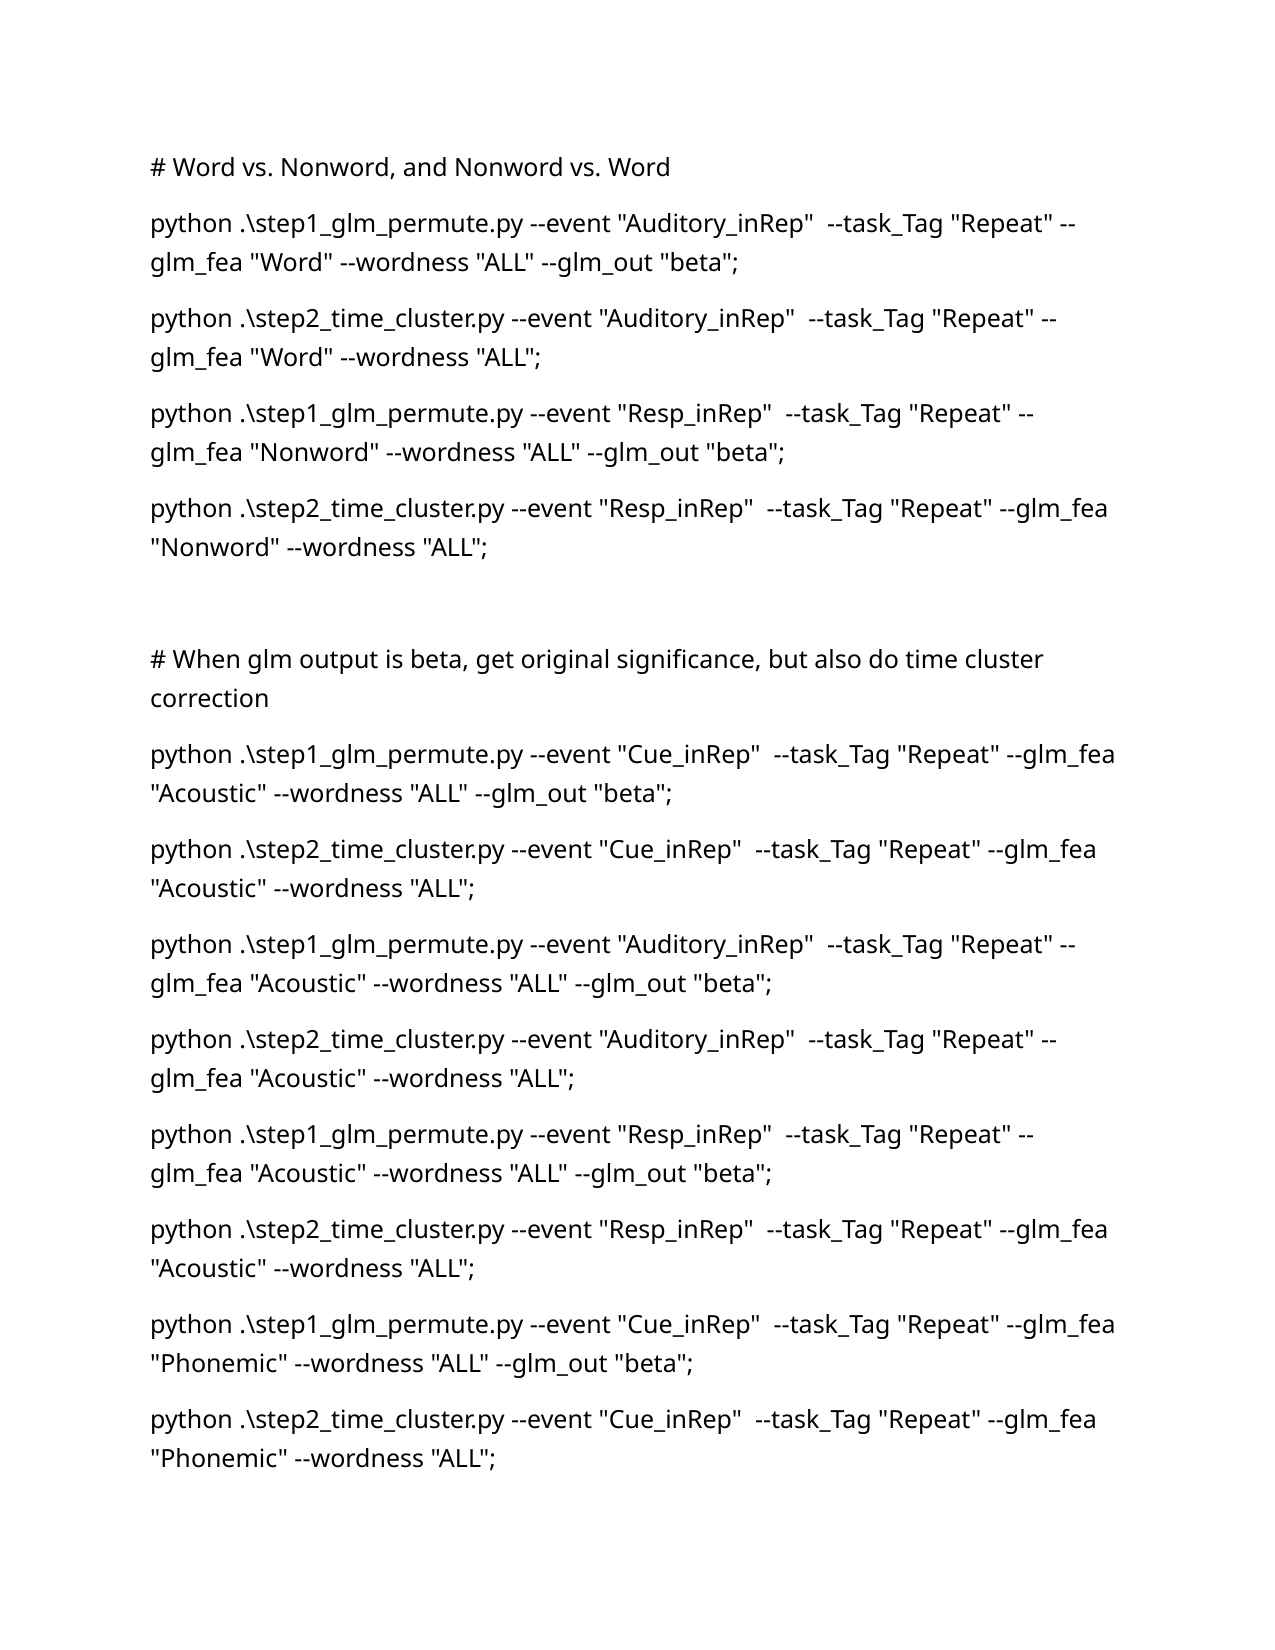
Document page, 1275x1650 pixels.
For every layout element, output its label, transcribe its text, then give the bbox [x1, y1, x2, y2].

text python .\step2_time_cluster.py --event "Auditory_inRep" --task_Tag "Repeat" --glm_fea "Word" --wordness "ALL"; [150, 301, 1125, 374]
text python .\step1_glm_permute.py --event "Auditory_inRep" --task_Tag "Repeat" --glm_fea "Word" --wordness "ALL" --glm_out "beta"; [150, 206, 1125, 279]
text # Word vs. Nonword, and Nonword vs. Word [150, 150, 1125, 184]
text python .\step1_glm_permute.py --event "Cue_inRep" --task_Tag "Repeat" --glm_fea "Phonemic" --wordness "ALL" --glm_out "beta"; [150, 1307, 1125, 1380]
text python .\step1_glm_permute.py --event "Auditory_inRep" --task_Tag "Repeat" --glm_fea "Acoustic" --wordness "ALL" --glm_out "beta"; [150, 927, 1125, 1000]
text python .\step2_time_cluster.py --event "Resp_inRep" --task_Tag "Repeat" --glm_fea "Acoustic" --wordness "ALL"; [150, 1212, 1125, 1285]
text python .\step2_time_cluster.py --event "Auditory_inRep" --task_Tag "Repeat" --glm_fea "Acoustic" --wordness "ALL"; [150, 1022, 1125, 1095]
text python .\step1_glm_permute.py --event "Cue_inRep" --task_Tag "Repeat" --glm_fea "Acoustic" --wordness "ALL" --glm_out "beta"; [150, 737, 1125, 810]
text python .\step2_time_cluster.py --event "Cue_inRep" --task_Tag "Repeat" --glm_fea "Acoustic" --wordness "ALL"; [150, 832, 1125, 905]
text # When glm output is beta, get original significance, but also do time cluster correction [150, 642, 1125, 715]
text python .\step1_glm_permute.py --event "Resp_inRep" --task_Tag "Repeat" --glm_fea "Nonword" --wordness "ALL" --glm_out "beta"; [150, 396, 1125, 469]
text python .\step2_time_cluster.py --event "Cue_inRep" --task_Tag "Repeat" --glm_fea "Phonemic" --wordness "ALL"; [150, 1402, 1125, 1475]
text python .\step2_time_cluster.py --event "Resp_inRep" --task_Tag "Repeat" --glm_fea "Nonword" --wordness "ALL"; [150, 491, 1125, 564]
text python .\step1_glm_permute.py --event "Resp_inRep" --task_Tag "Repeat" --glm_fea "Acoustic" --wordness "ALL" --glm_out "beta"; [150, 1117, 1125, 1190]
